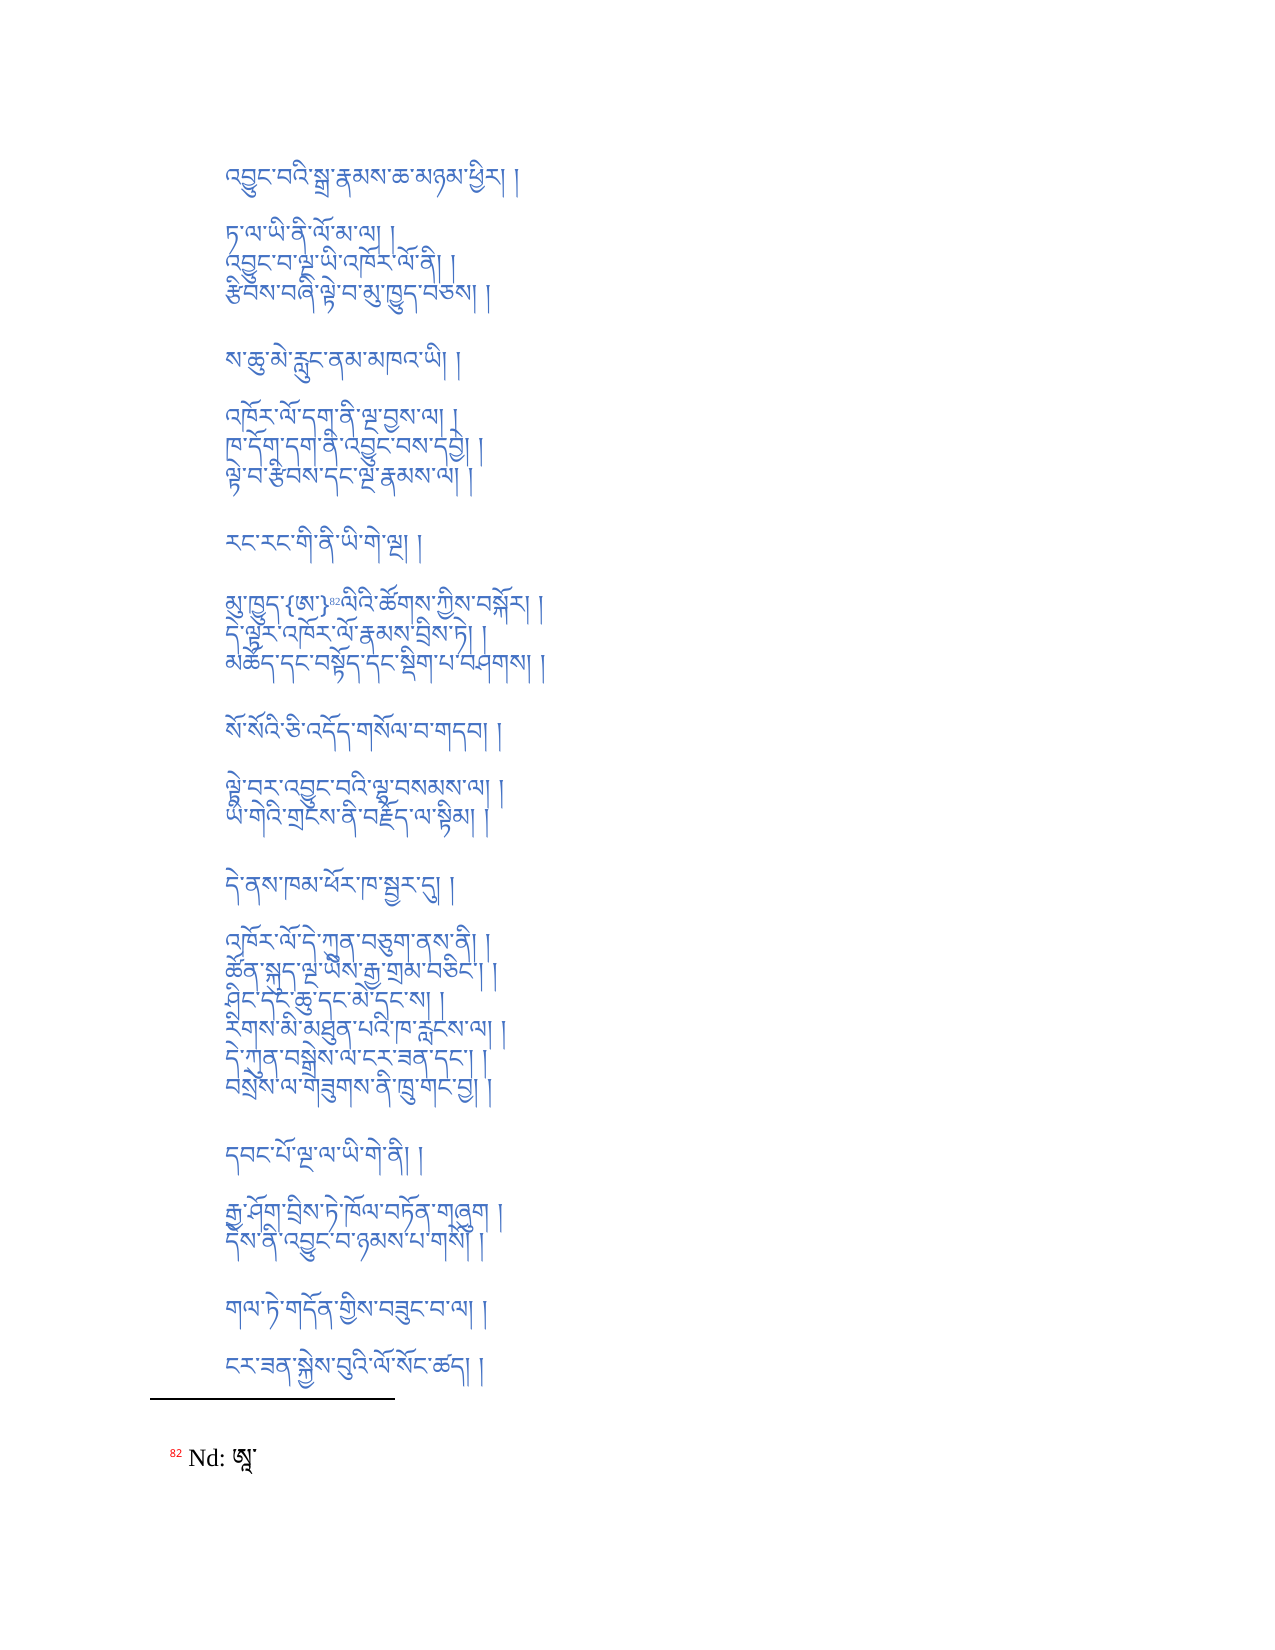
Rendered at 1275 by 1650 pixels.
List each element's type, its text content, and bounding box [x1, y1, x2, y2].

text ལྟེ་བ་རྩིབས་དང་ལྔ་རྣམས་ལ། ། [225, 462, 1050, 491]
text རང་རང་གི་ནི་ཡི་གེ་ལྔ། ། [225, 516, 1050, 586]
text འབྱུང་བ་ལྔ་ཡི་འཁོར་ལོ་ནི། ། [225, 249, 1050, 279]
text ཡི་གེའི་གྲངས་ནི་བརྗོད་ལ་སྟིམ། ། [225, 803, 1050, 832]
text ཤིང་དང་ཆུ་དང་མེ་དང་ས། ། [225, 986, 273, 1015]
text དེ་ལྟར་འཁོར་ལོ་རྣམས་བྲིས་ཏེ། ། [225, 620, 1050, 649]
text དེས་ནི་འབྱུང་བ་ཉམས་པ་གསོ། ། [225, 1227, 467, 1257]
text མུ་ཁྱུད་{ཨ་}ལིའི་ཚོགས་ཀྱིས་བསྐོར། ། [225, 586, 1050, 620]
text ཏ་ལ་ཡི་ནི་ལོ་མ་ལ། ། [225, 220, 1050, 249]
text སོ་སོའི་ཅི་འདོད་གསོལ་བ་གདབ། ། [225, 704, 1050, 774]
text རིགས་མི་མཐུན་པའི་ཁ་རླངས་ལ། ། [225, 1015, 1050, 1044]
text ཁ་དོག་དག་ནི་འབྱུང་བས་དབྱེ། ། [435, 432, 1050, 462]
text ཁ་དོག་དག་ནི་འབྱུང་བས་དབྱེ། ། [225, 432, 446, 462]
text གལ་ཏེ་གདོན་གྱིས་བཟུང་བ་ལ། ། [225, 1282, 1050, 1352]
text དེ་ཀུན་བསྒྲེས་ལ་ངར་ཟན་དང༌། ། [225, 1044, 1050, 1074]
text ལྟེ་བར་འབྱུང་བའི་ལྷ་བསམས་ལ། ། [225, 774, 1050, 803]
text འཁོར་ལོ་དག་ནི་ལྔ་བྱས་ལ། ། [225, 403, 1050, 432]
text མཆོད་དང་བསྟོད་དང་སྡིག་པ་བཤགས། ། [485, 649, 1050, 679]
text འབྱུང་བའི་སྒྲ་རྣམས་ཆ་མཉམ་ཕྱིར། ། [225, 150, 1050, 220]
text བསྲེས་ལ་གཟུགས་ནི་ཁྲུ་གང་བྱ། ། [225, 1074, 1050, 1103]
text དེ་ནས་ཁམ་ཕོར་ཁ་སྦྱར་དུ། ། [225, 857, 1050, 928]
text རྒྱ་ཤོག་བྲིས་ཏེ་ཁོལ་བཏོན་གཞུག ། [225, 1198, 1050, 1227]
text དབང་པོ་ལྔ་ལ་ཡི་གེ་ནི། ། [225, 1128, 1050, 1198]
text རྩིབས་བཞི་ལྟེ་བ་མུ་ཁྱུད་བཅས། ། [225, 279, 1050, 308]
text འཁོར་ལོ་དེ་ཀུན་བཅུག་ནས་ནི། ། [225, 928, 1050, 957]
text ཚོན་སྐུད་ལྔ་ཡིས་རྒྱ་གྲམ་བཅིང༌། ། [225, 957, 1050, 986]
text ངར་ཟན་སྐྱེས་བུའི་ལོ་སོང་ཚད། ། [225, 1352, 1050, 1381]
text དེས་ནི་འབྱུང་བ་ཉམས་པ་གསོ། ། [468, 1227, 1050, 1257]
text མཆོད་དང་བསྟོད་དང་སྡིག་པ་བཤགས། ། [225, 649, 488, 679]
text ས་ཆུ་མེ་རླུང་ནམ་མཁའ་ཡི། ། [225, 333, 1050, 403]
text ཤིང་དང་ཆུ་དང་མེ་དང་ས། ། [262, 986, 1050, 1015]
